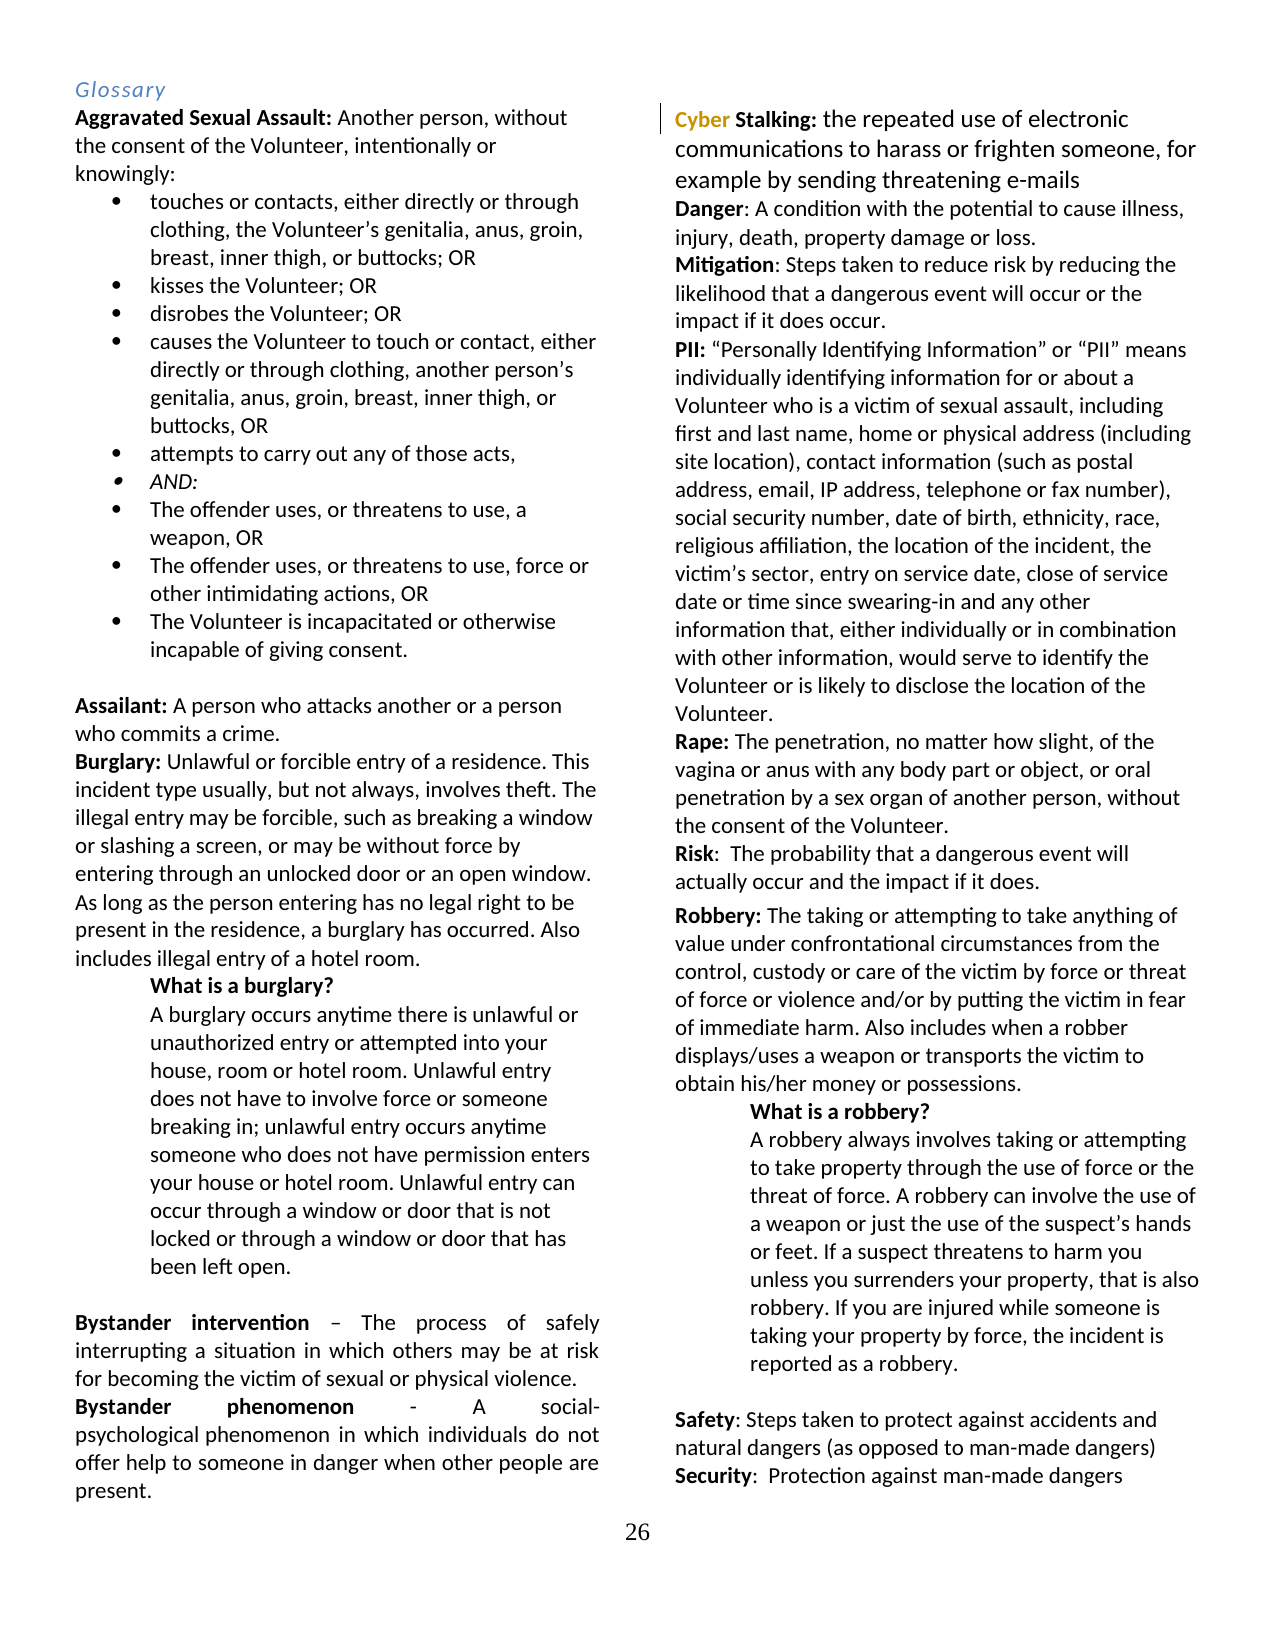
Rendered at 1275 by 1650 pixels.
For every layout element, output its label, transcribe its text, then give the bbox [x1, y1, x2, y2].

text Bystander phenomenon - A social-psychological phenomenon in which individuals do not offer help to someone in danger when other people are present. [75, 1392, 600, 1504]
list The offender uses, or threatens to use, a weapon, OR [112, 495, 600, 551]
list AND: [112, 467, 600, 495]
subtitle Glossary [75, 75, 600, 103]
text Danger: A condition with the potential to cause illness, injury, death, property damage or loss. [675, 194, 1200, 251]
text PII: “Personally Identifying Information” or “PII” means individually identifying information for or about a Volunteer who is a victim of sexual assault, including first and last name, home or physical address (including site location), contact information (such as postal address, email, IP address, telephone or fax number), social security number, date of birth, ethnicity, race, religious affiliation, the location of the incident, the victim’s sector, entry on service date, close of service date or time since swearing-in and any other information that, either individually or in combination with other information, would serve to identify the Volunteer or is likely to disclose the location of the Volunteer. [675, 335, 1200, 727]
text Safety: Steps taken to protect against accidents and natural dangers (as opposed to man-made dangers) [675, 1405, 1200, 1461]
text Robbery: The taking or attempting to take anything of value under confrontational circumstances from the control, custody or care of the victim by force or threat of force or violence and/or by putting the victim in fear of immediate harm. Also includes when a robber displays/uses a weapon or transports the victim to obtain his/her money or possessions. [675, 901, 1200, 1097]
text A robbery always involves taking or attempting to take property through the use of force or the threat of force. A robbery can involve the use of a weapon or just the use of the suspect’s hands or feet. If a suspect threatens to harm you unless you surrenders your property, that is also robbery. If you are injured while someone is taking your property by force, the incident is reported as a robbery. [750, 1125, 1200, 1377]
text A burglary occurs anytime there is unlawful or unauthorized entry or attempted into your house, room or hotel room. Unlawful entry does not have to involve force or someone breaking in; unlawful entry occurs anytime someone who does not have permission enters your house or hotel room. Unlawful entry can occur through a window or door that is not locked or through a window or door that has been left open. [150, 1000, 600, 1280]
text Assailant: A person who attacks another or a person who commits a crime. [75, 691, 600, 747]
list attempts to carry out any of those acts, [112, 439, 600, 467]
text Aggravated Sexual Assault: Another person, without the consent of the Volunteer, intentionally or knowingly: [75, 103, 600, 187]
text Security: Protection against man-made dangers [675, 1461, 1200, 1489]
list touches or contacts, either directly or through clothing, the Volunteer’s genitalia, anus, groin, breast, inner thigh, or buttocks; OR [112, 187, 600, 271]
text What is a robbery? [675, 1097, 1200, 1125]
list causes the Volunteer to touch or contact, either directly or through clothing, another person’s genitalia, anus, groin, breast, inner thigh, or buttocks, OR [112, 327, 600, 439]
list disrobes the Volunteer; OR [112, 299, 600, 327]
text Rape: The penetration, no matter how slight, of the vagina or anus with any body part or object, or oral penetration by a sex organ of another person, without the consent of the Volunteer. [675, 727, 1200, 839]
text Risk: The probability that a dangerous event will actually occur and the impact if it does. [675, 839, 1200, 895]
text Mitigation: Steps taken to reduce risk by reducing the likelihood that a dangerous event will occur or the impact if it does occur. [675, 251, 1200, 335]
text Bystander intervention – The process of safely interrupting a situation in which others may be at risk for becoming the victim of sexual or physical violence. [75, 1308, 600, 1392]
text What is a burglary? [75, 972, 600, 1000]
list The offender uses, or threatens to use, force or other intimidating actions, OR [112, 551, 600, 607]
text Cyber Stalking: the repeated use of electronic communications to harass or frighten someone, for example by sending threatening e-mails [675, 103, 1200, 194]
text Burglary: Unlawful or forcible entry of a residence. This incident type usually, but not always, involves theft. The illegal entry may be forcible, such as breaking a window or slashing a screen, or may be without force by entering through an unlocked door or an open window. As long as the person entering has no legal right to be present in the residence, a burglary has occurred. Also includes illegal entry of a hotel room. [75, 747, 600, 972]
list The Volunteer is incapacitated or otherwise incapable of giving consent. [112, 607, 600, 663]
list kisses the Volunteer; OR [112, 271, 600, 299]
